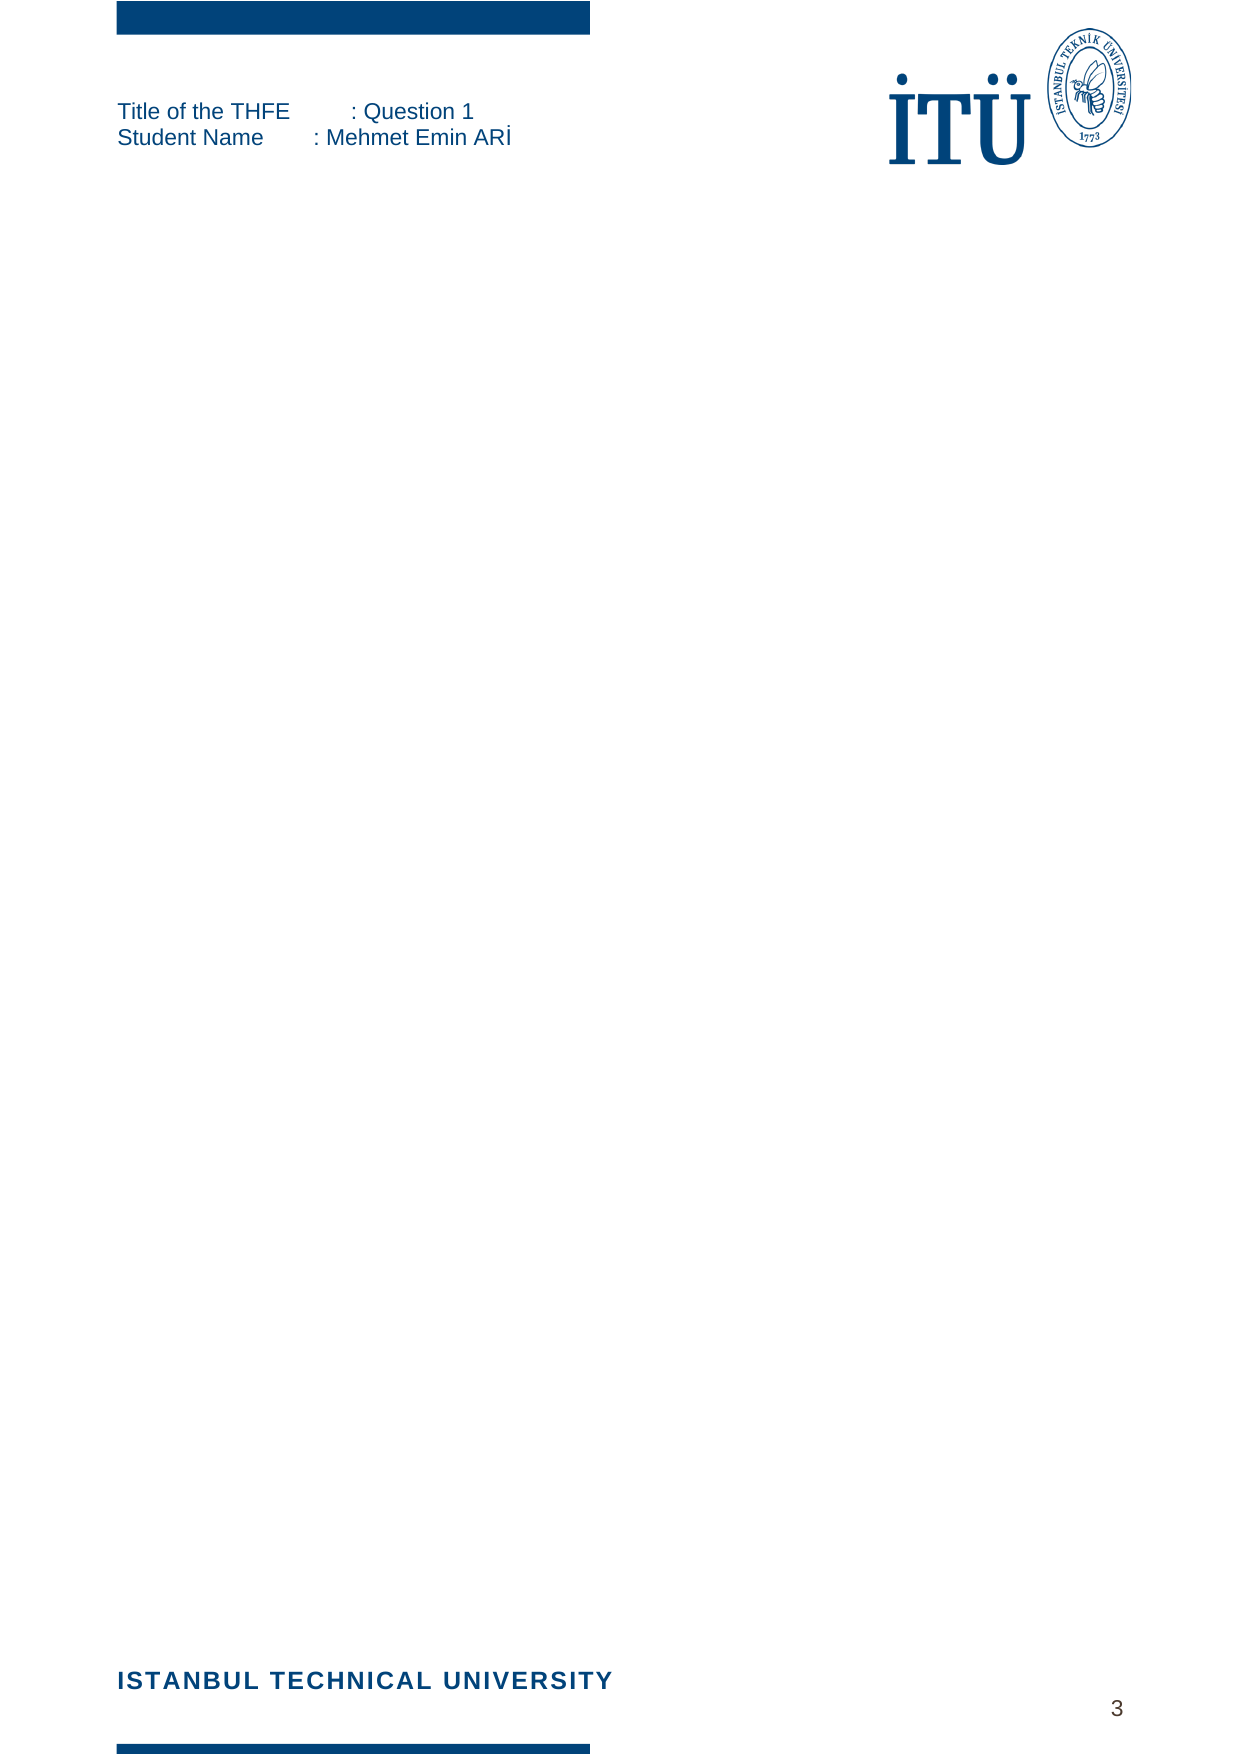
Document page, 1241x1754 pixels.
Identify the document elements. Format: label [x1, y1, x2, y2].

picture [889, 28, 1132, 165]
